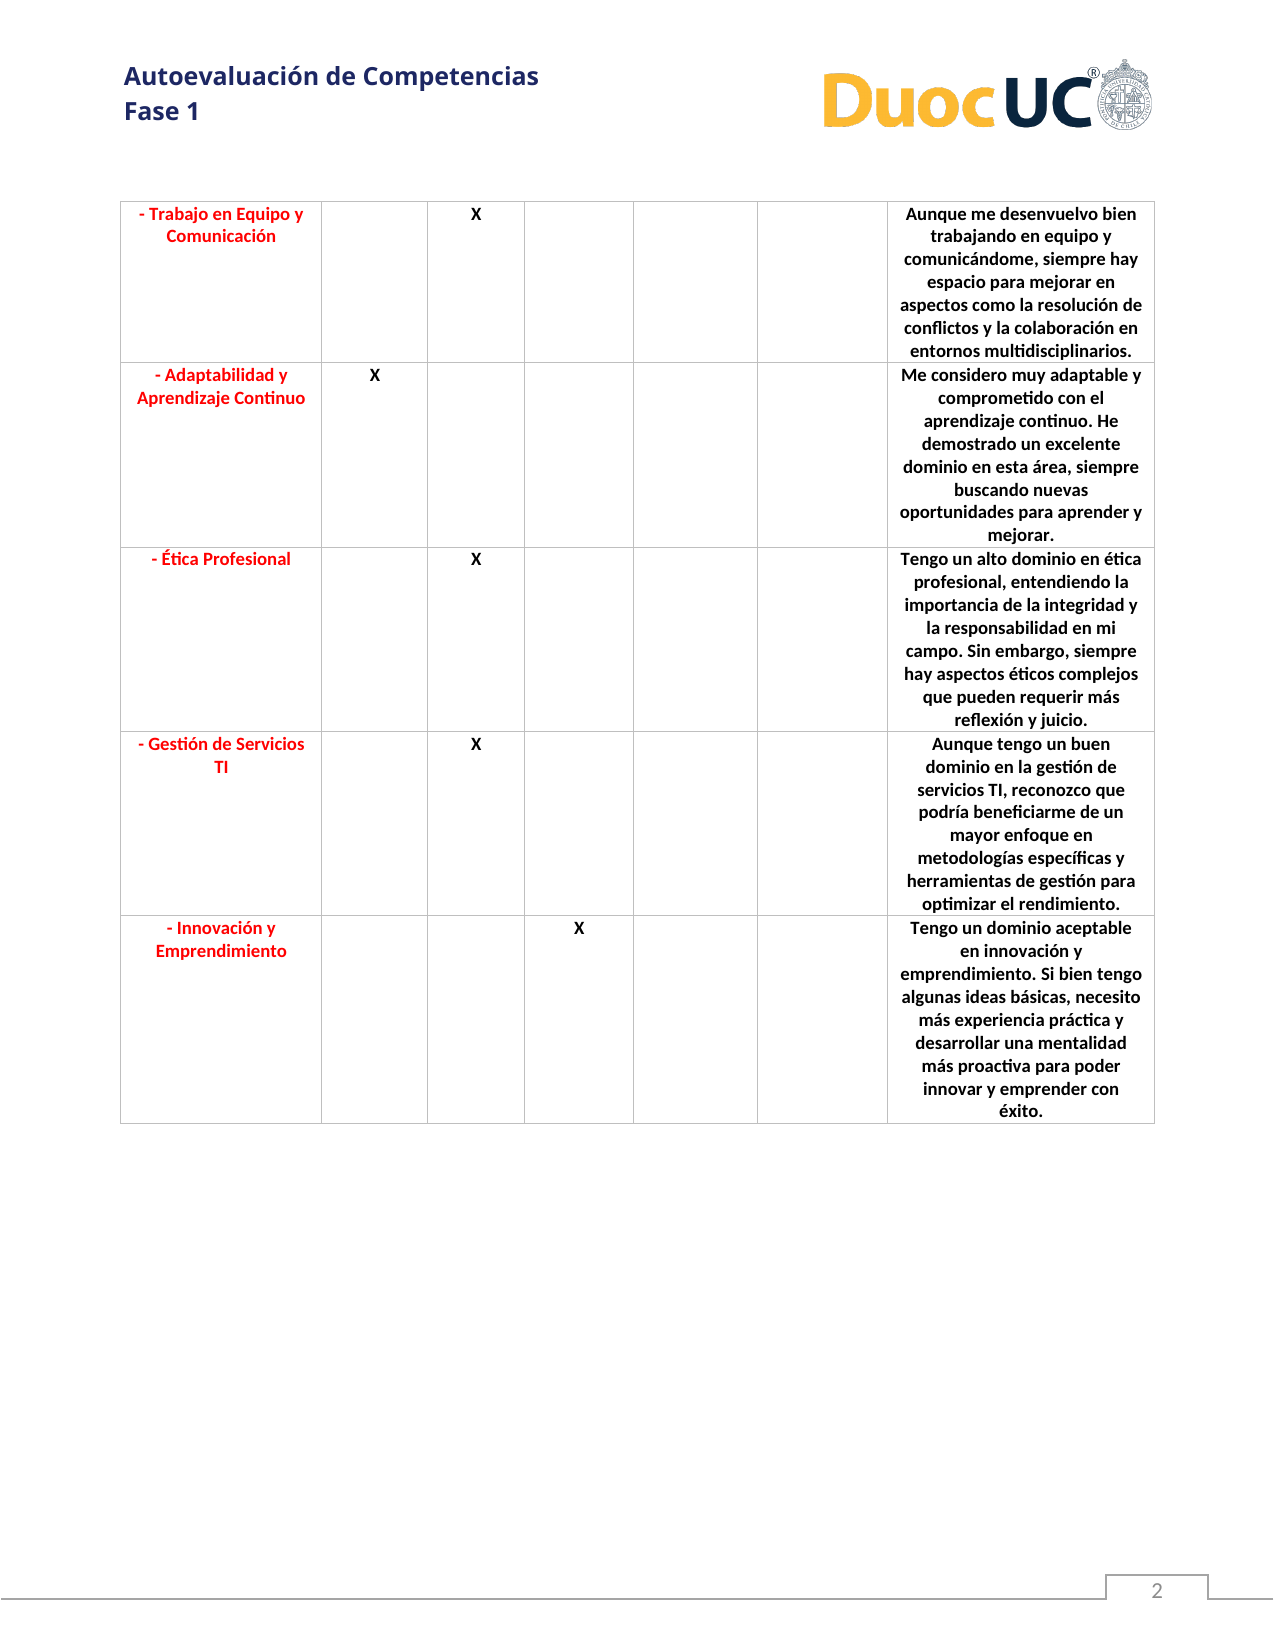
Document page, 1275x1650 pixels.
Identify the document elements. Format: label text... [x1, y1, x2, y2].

table_cell X [322, 363, 427, 547]
table_cell - Adaptabilidad y Aprendizaje Continuo [121, 363, 321, 547]
table_cell [758, 363, 887, 547]
table_cell [634, 363, 757, 547]
table_cell [525, 548, 633, 731]
table_cell [758, 916, 887, 1123]
table_cell X [428, 202, 524, 362]
table_cell [322, 548, 427, 731]
table_cell Me considero muy adaptable y comprometido con el aprendizaje continuo. He demostrado un excelente dominio en esta área, siempre buscando nuevas oportunidades para aprender y mejorar. [888, 363, 1154, 547]
table_cell Tengo un dominio aceptable en innovación y emprendimiento. Si bien tengo algunas ideas básicas, necesito más experiencia práctica y desarrollar una mentalidad más proactiva para poder innovar y emprender con éxito. [888, 916, 1154, 1123]
table_cell [634, 202, 757, 362]
table_cell X [428, 548, 524, 731]
table_cell [322, 732, 427, 915]
table_cell Aunque tengo un buen dominio en la gestión de servicios TI, reconozco que podría beneficiarme de un mayor enfoque en metodologías específicas y herramientas de gestión para optimizar el rendimiento. [888, 732, 1154, 915]
table_cell [758, 202, 887, 362]
table_cell [525, 202, 633, 362]
table_cell [634, 916, 757, 1123]
table_cell [428, 363, 524, 547]
table_cell X [525, 916, 633, 1123]
table_cell [322, 916, 427, 1123]
table_cell [525, 363, 633, 547]
table_cell [634, 548, 757, 731]
table_cell Aunque me desenvuelvo bien trabajando en equipo y comunicándome, siempre hay espacio para mejorar en aspectos como la resolución de conflictos y la colaboración en entornos multidisciplinarios. [888, 202, 1154, 362]
table_cell [634, 732, 757, 915]
picture [824, 59, 1152, 130]
table_cell - Innovación y Emprendimiento [121, 916, 321, 1123]
table_cell - Ética Profesional [121, 548, 321, 731]
table_cell - Gestión de Servicios TI [121, 732, 321, 915]
table_cell - Trabajo en Equipo y Comunicación [121, 202, 321, 362]
table_cell [428, 916, 524, 1123]
table_cell [525, 732, 633, 915]
table_cell Tengo un alto dominio en ética profesional, entendiendo la importancia de la integridad y la responsabilidad en mi campo. Sin embargo, siempre hay aspectos éticos complejos que pueden requerir más reflexión y juicio. [888, 548, 1154, 731]
table_cell [758, 732, 887, 915]
table_cell [758, 548, 887, 731]
table_cell X [428, 732, 524, 915]
table_cell [322, 202, 427, 362]
